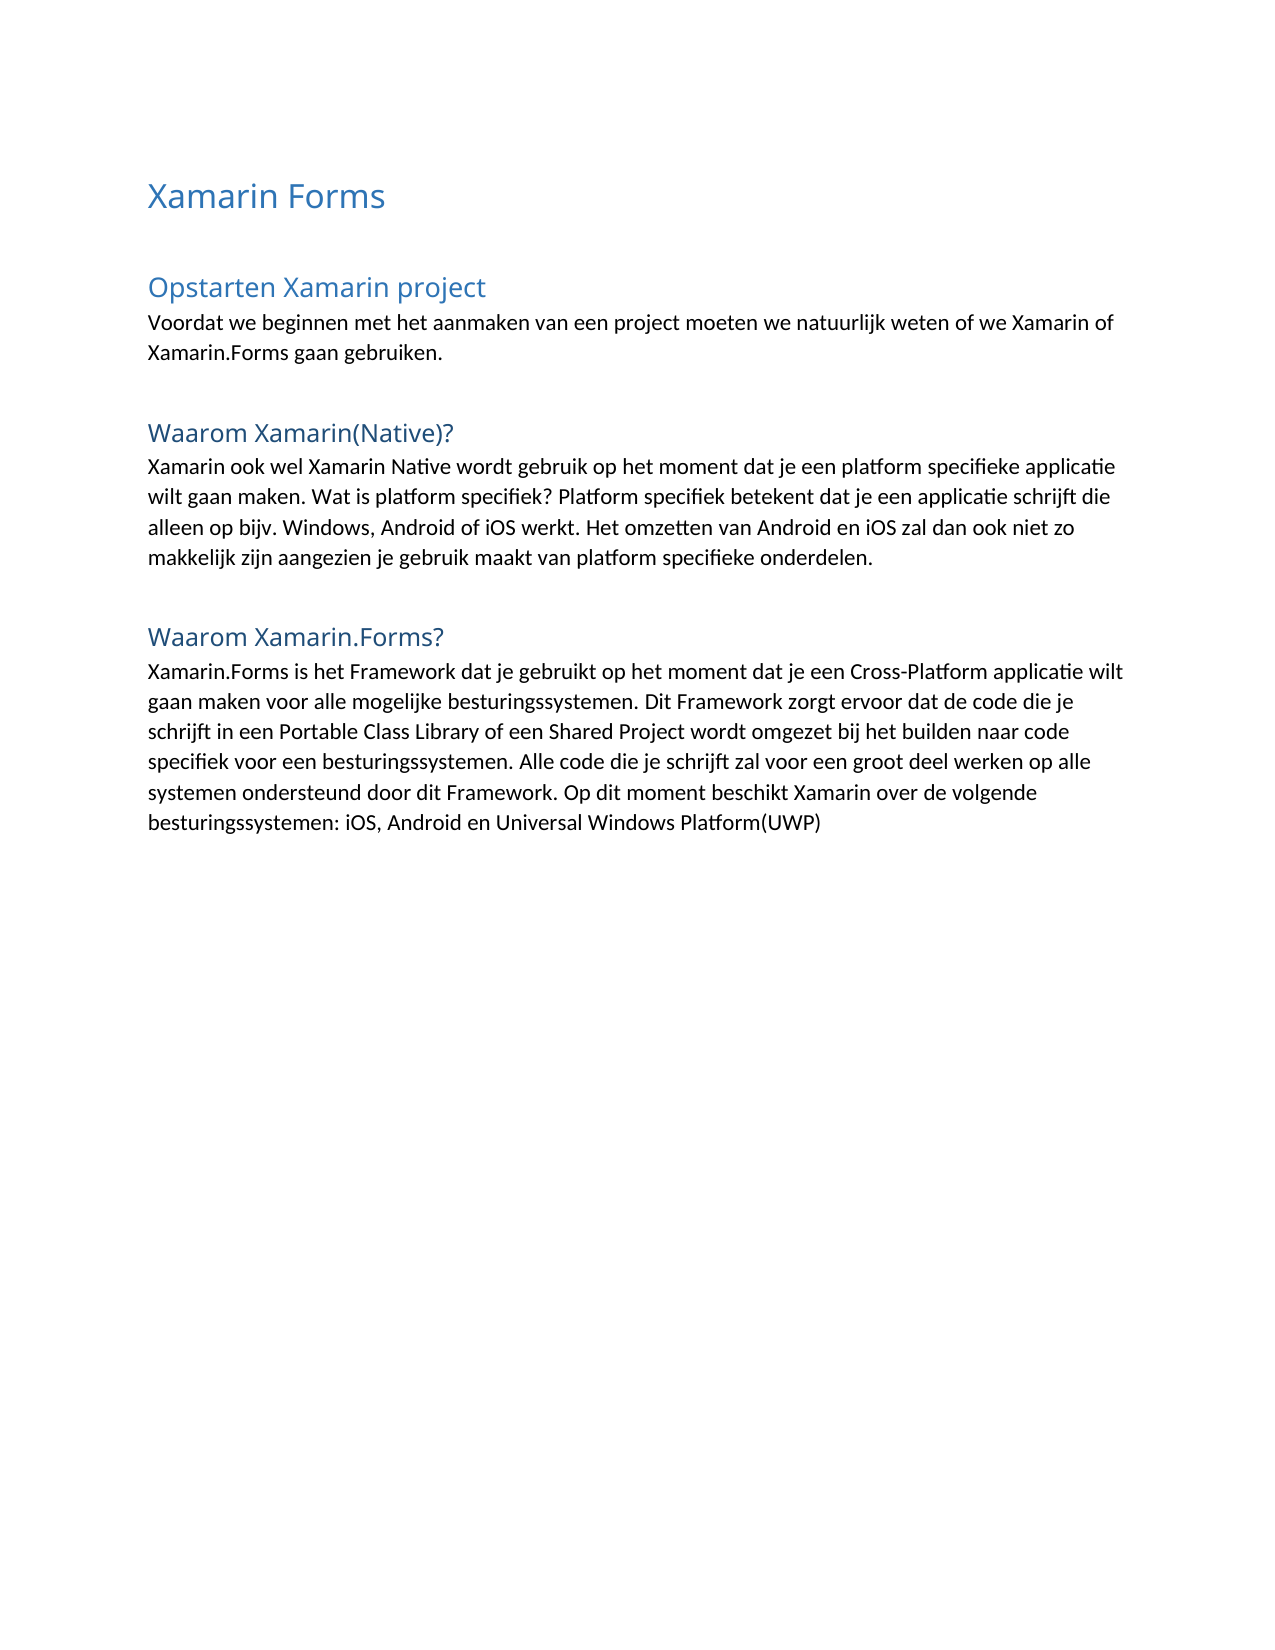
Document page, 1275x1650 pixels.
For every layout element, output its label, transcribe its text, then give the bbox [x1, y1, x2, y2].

text Xamarin ook wel Xamarin Native wordt gebruik op het moment dat je een platform specifieke applicatie wilt gaan maken. Wat is platform specifiek? Platform specifiek betekent dat je een applicatie schrijft die alleen op bijv. Windows, Android of iOS werkt. Het omzetten van Android en iOS zal dan ook niet zo makkelijk zijn aangezien je gebruik maakt van platform specifieke onderdelen. [148, 452, 1127, 601]
subtitle Waarom Xamarin.Forms? [148, 620, 1127, 654]
subtitle Opstarten Xamarin project [148, 268, 1127, 305]
text Xamarin.Forms is het Framework dat je gebruikt op het moment dat je een Cross-Platform applicatie wilt gaan maken voor alle mogelijke besturingssystemen. Dit Framework zorgt ervoor dat de code die je schrijft in een Portable Class Library of een Shared Project wordt omgezet bij het builden naar code specifiek voor een besturingssystemen. Alle code die je schrijft zal voor een groot deel werken op alle systemen ondersteund door dit Framework. Op dit moment beschikt Xamarin over de volgende besturingssystemen: iOS, Android en Universal Windows Platform(UWP) [148, 657, 1127, 836]
subtitle Xamarin Forms [148, 173, 1127, 218]
text Voordat we beginnen met het aanmaken van een project moeten we natuurlijk weten of we Xamarin of Xamarin.Forms gaan gebruiken. [148, 308, 1127, 397]
subtitle Waarom Xamarin(Native)? [148, 416, 1127, 449]
